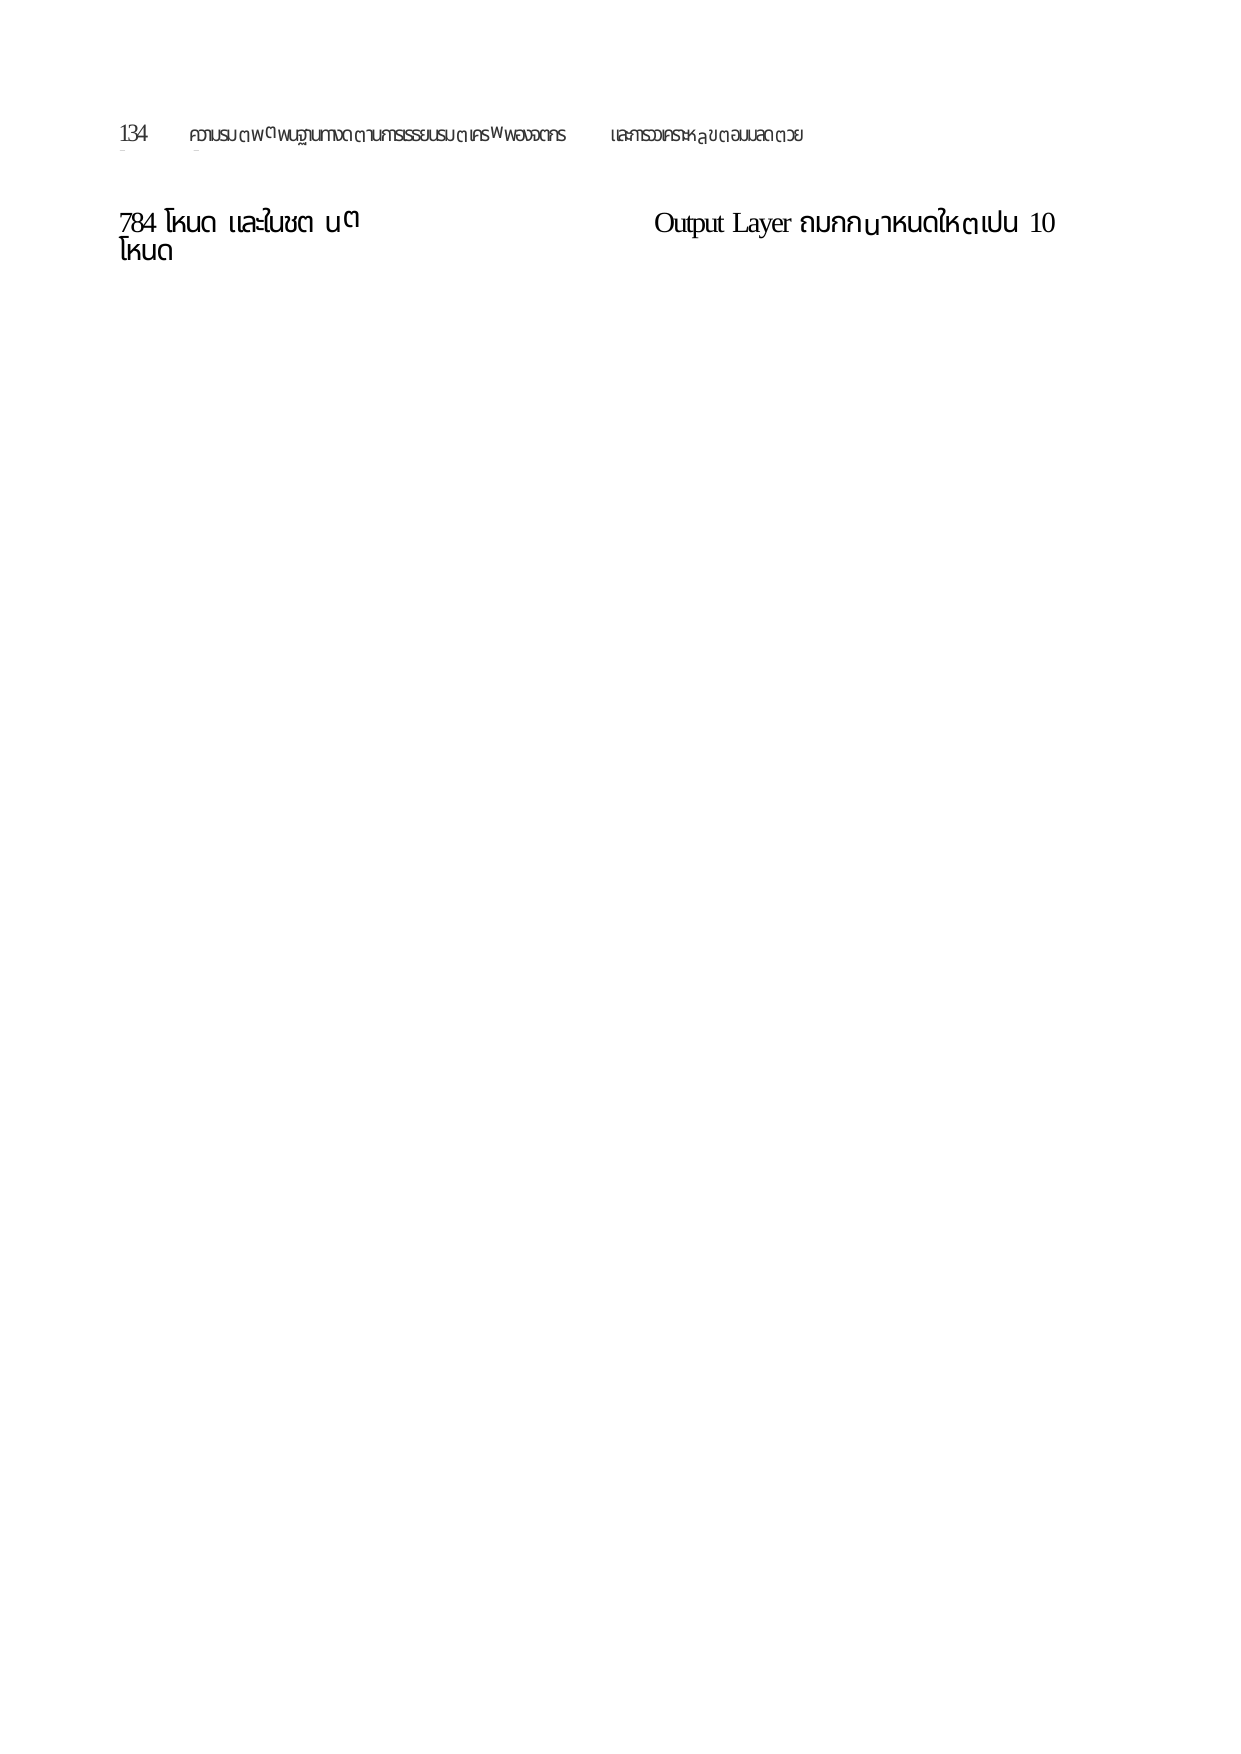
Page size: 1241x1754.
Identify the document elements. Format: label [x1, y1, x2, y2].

text [118, 202, 1102, 267]
